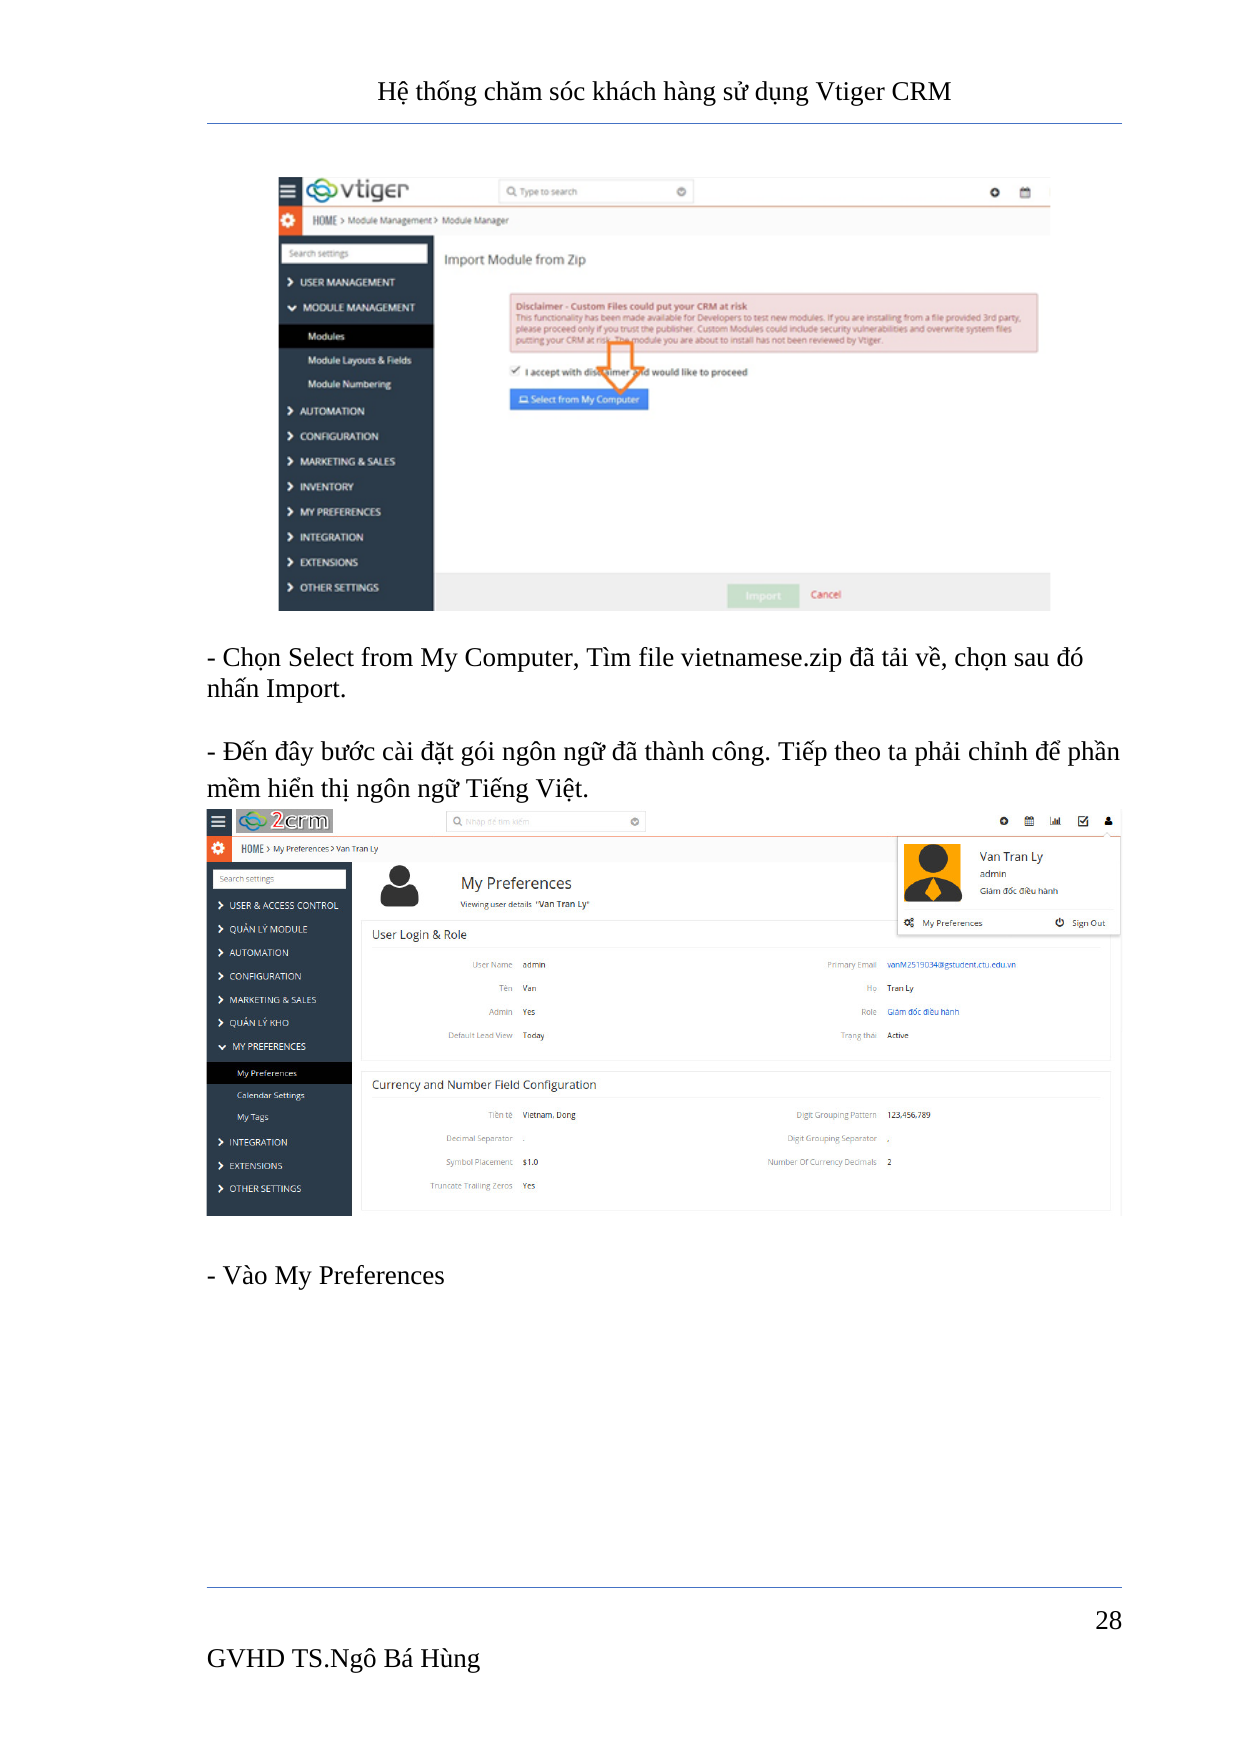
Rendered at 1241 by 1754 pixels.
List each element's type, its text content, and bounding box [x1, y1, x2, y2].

picture [278, 177, 1051, 611]
text - Vào My Preferences [207, 1259, 1122, 1290]
text - Chọn Select from My Computer, Tìm file vietnamese.zip đã tải về, chọn sau đó nhấn Import. [207, 641, 1122, 704]
text - Đến đây bước cài đặt gói ngôn ngữ đã thành công. Tiếp theo ta phải chỉnh để phần mềm hiển thị ngôn ngữ Tiếng Việt. [207, 735, 1122, 803]
picture [206, 809, 1123, 1216]
